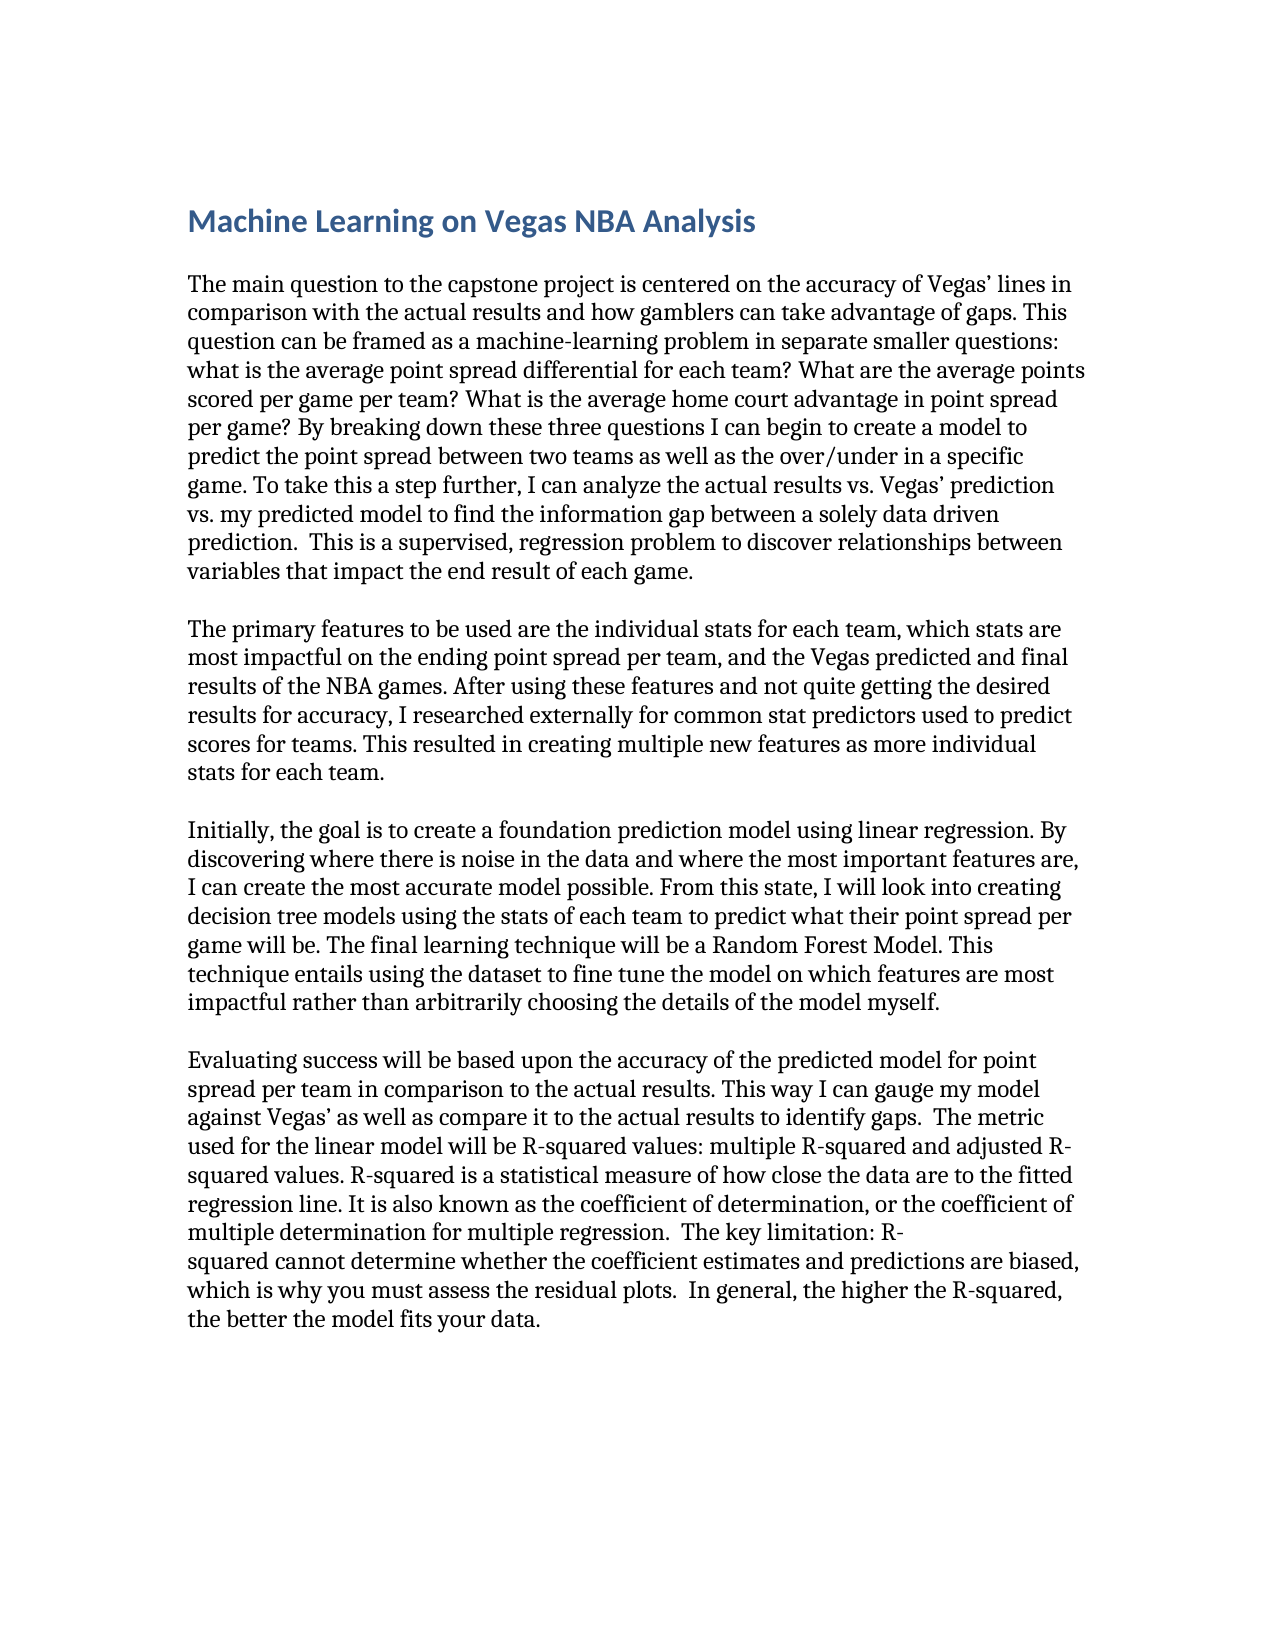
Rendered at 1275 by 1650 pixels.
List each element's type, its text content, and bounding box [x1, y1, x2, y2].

text The main question to the capstone project is centered on the accuracy of Vegas’ lines in comparison with the actual results and how gamblers can take advantage of gaps. This question can be framed as a machine-learning problem in separate smaller questions: what is the average point spread differential for each team? What are the average points scored per game per team? What is the average home court advantage in point spread per game? By breaking down these three questions I can begin to create a model to predict the point spread between two teams as well as the over/under in a specific game. To take this a step further, I can analyze the actual results vs. Vegas’ prediction vs. my predicted model to find the information gap between a solely data driven prediction. This is a supervised, regression problem to discover relationships between variables that impact the end result of each game. [187, 269, 1087, 586]
text Evaluating success will be based upon the accuracy of the predicted model for point spread per team in comparison to the actual results. This way I can gauge my model against Vegas’ as well as compare it to the actual results to identify gaps. The metric used for the linear model will be R-squared values: multiple R-squared and adjusted R-squared values. R-squared is a statistical measure of how close the data are to the fitted regression line. It is also known as the coefficient of determination, or the coefficient of multiple determination for multiple regression. The key limitation: R-squared cannot determine whether the coefficient estimates and predictions are biased, which is why you must assess the residual plots. In general, the higher the R-squared, the better the model fits your data. [187, 1046, 1087, 1333]
text Initially, the goal is to create a foundation prediction model using linear regression. By discovering where there is noise in the data and where the most important features are, I can create the most accurate model possible. From this state, I will look into creating decision tree models using the stats of each team to predict what their point spread per game will be. The final learning technique will be a Random Forest Model. This technique entails using the dataset to fine tune the model on which features are most impactful rather than arbitrarily choosing the details of the model myself. [187, 816, 1087, 1017]
text The primary features to be used are the individual stats for each team, which stats are most impactful on the ending point spread per team, and the Vegas predicted and final results of the NBA games. After using these features and not quite getting the desired results for accuracy, I researched externally for common stat predictors used to predict scores for teams. This resulted in creating multiple new features as more individual stats for each team. [187, 614, 1087, 787]
subtitle Machine Learning on Vegas NBA Analysis [187, 200, 1087, 241]
